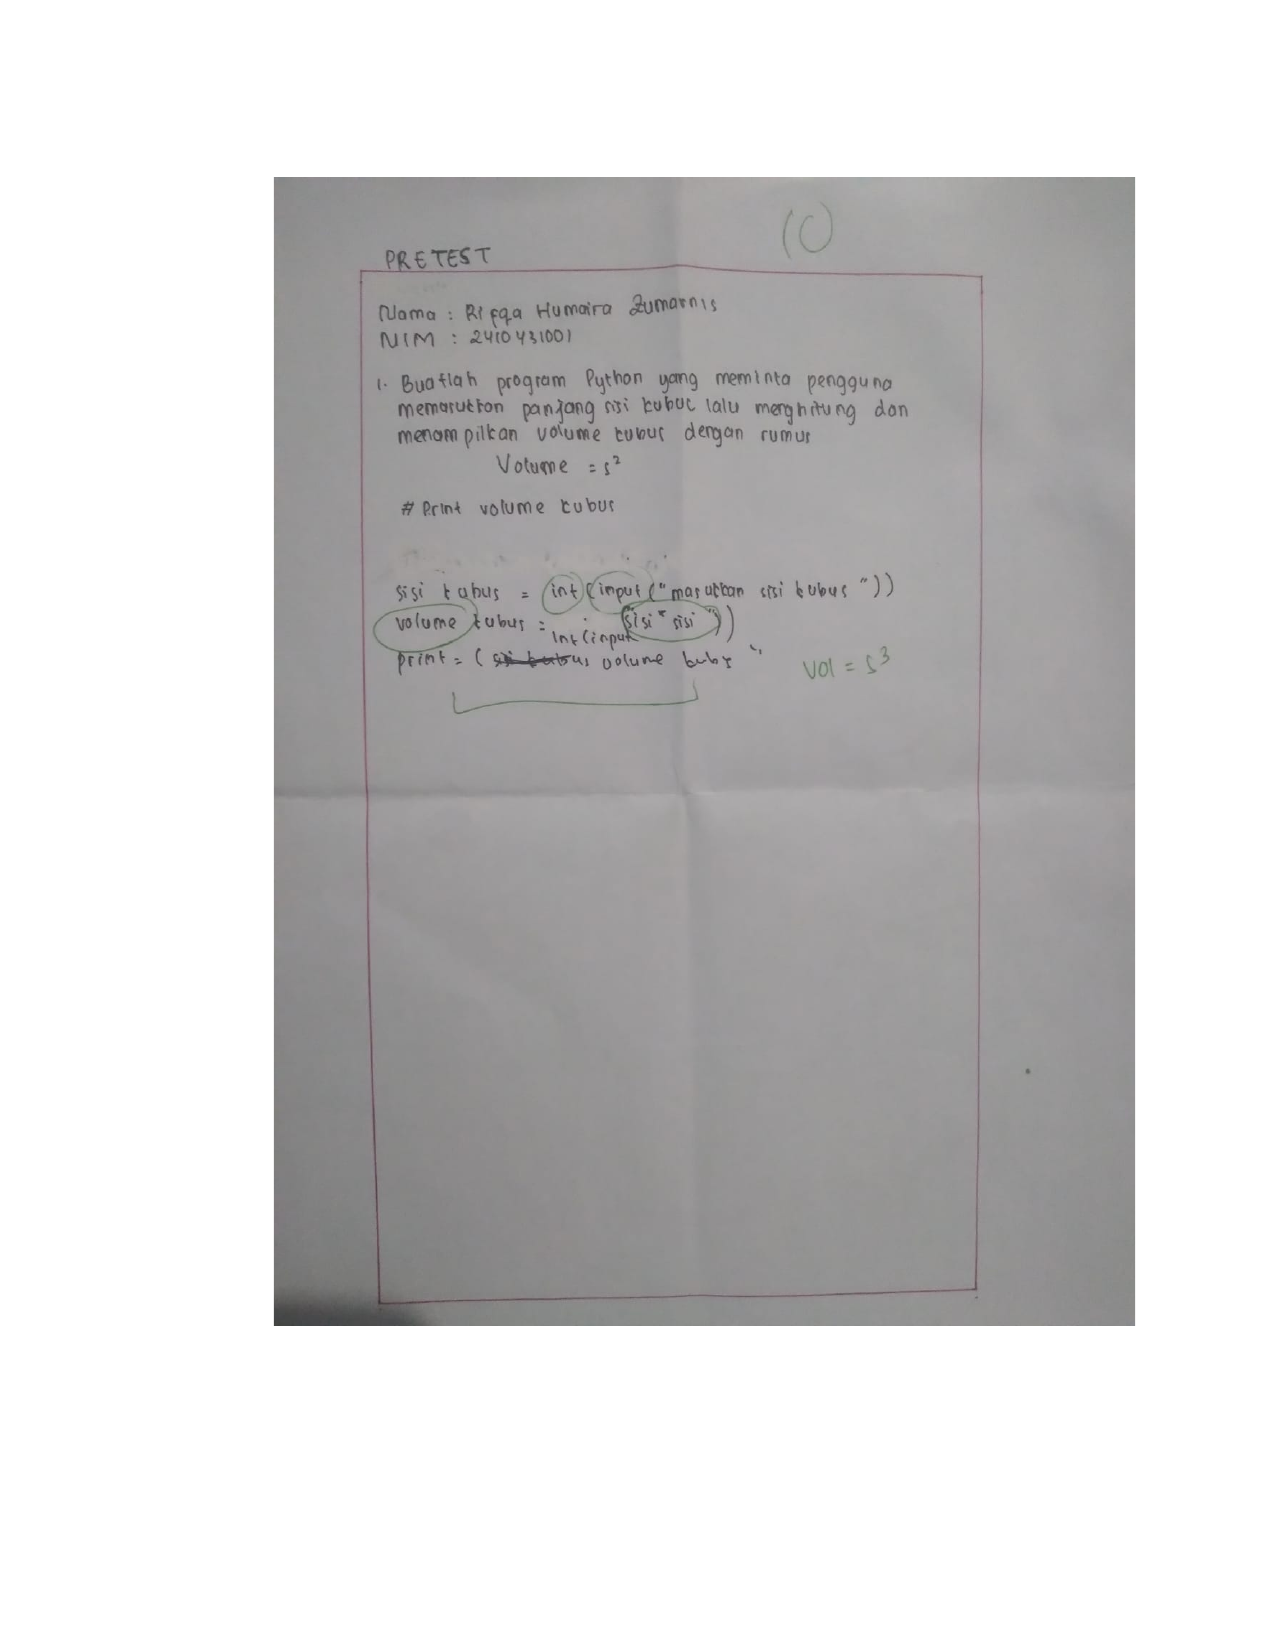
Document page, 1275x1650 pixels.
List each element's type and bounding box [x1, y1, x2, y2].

picture [273, 177, 1136, 1326]
